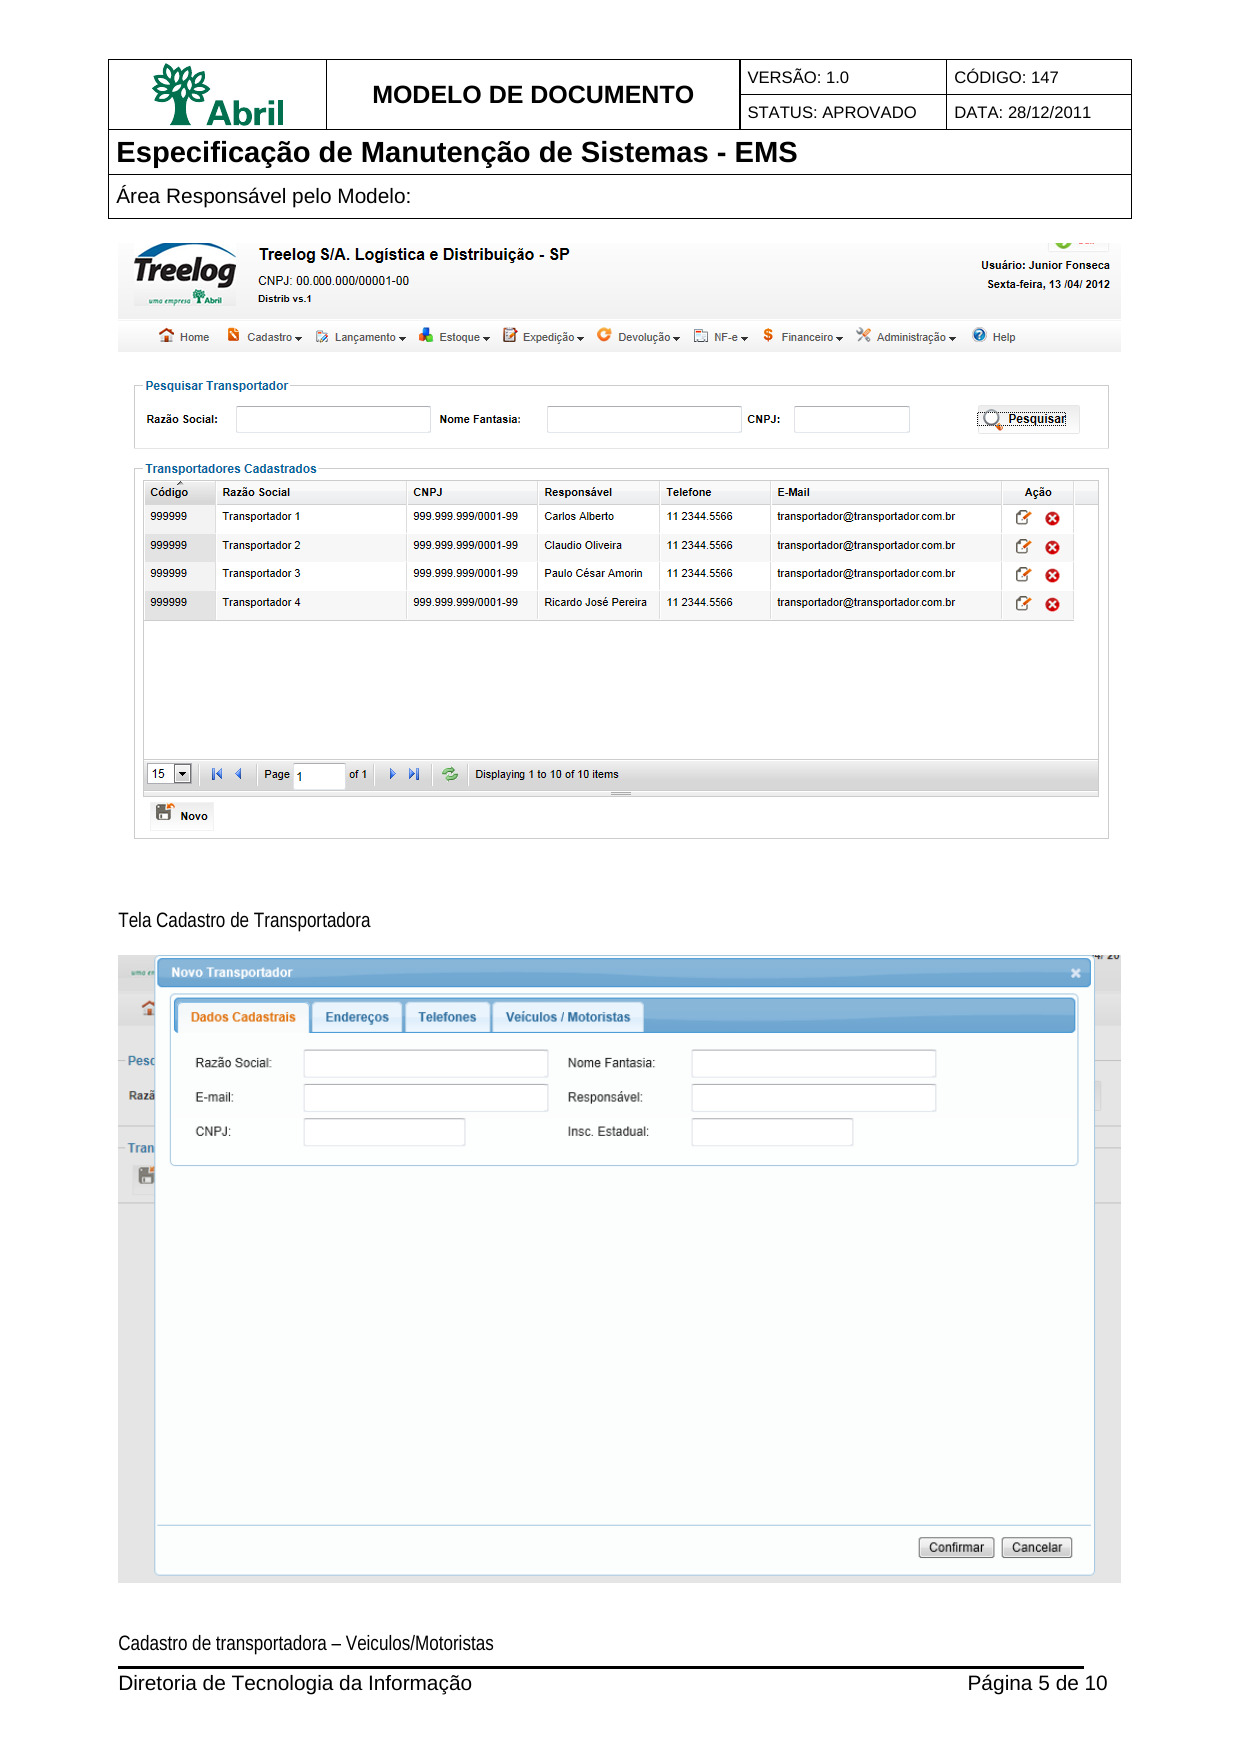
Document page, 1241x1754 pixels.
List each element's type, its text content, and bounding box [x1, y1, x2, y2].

picture [118, 955, 1121, 1583]
text Tela Cadastro de Transportadora [118, 908, 1122, 932]
text Cadastro de transportadora – Veiculos/Motoristas [118, 1631, 1122, 1655]
picture [118, 243, 1121, 860]
